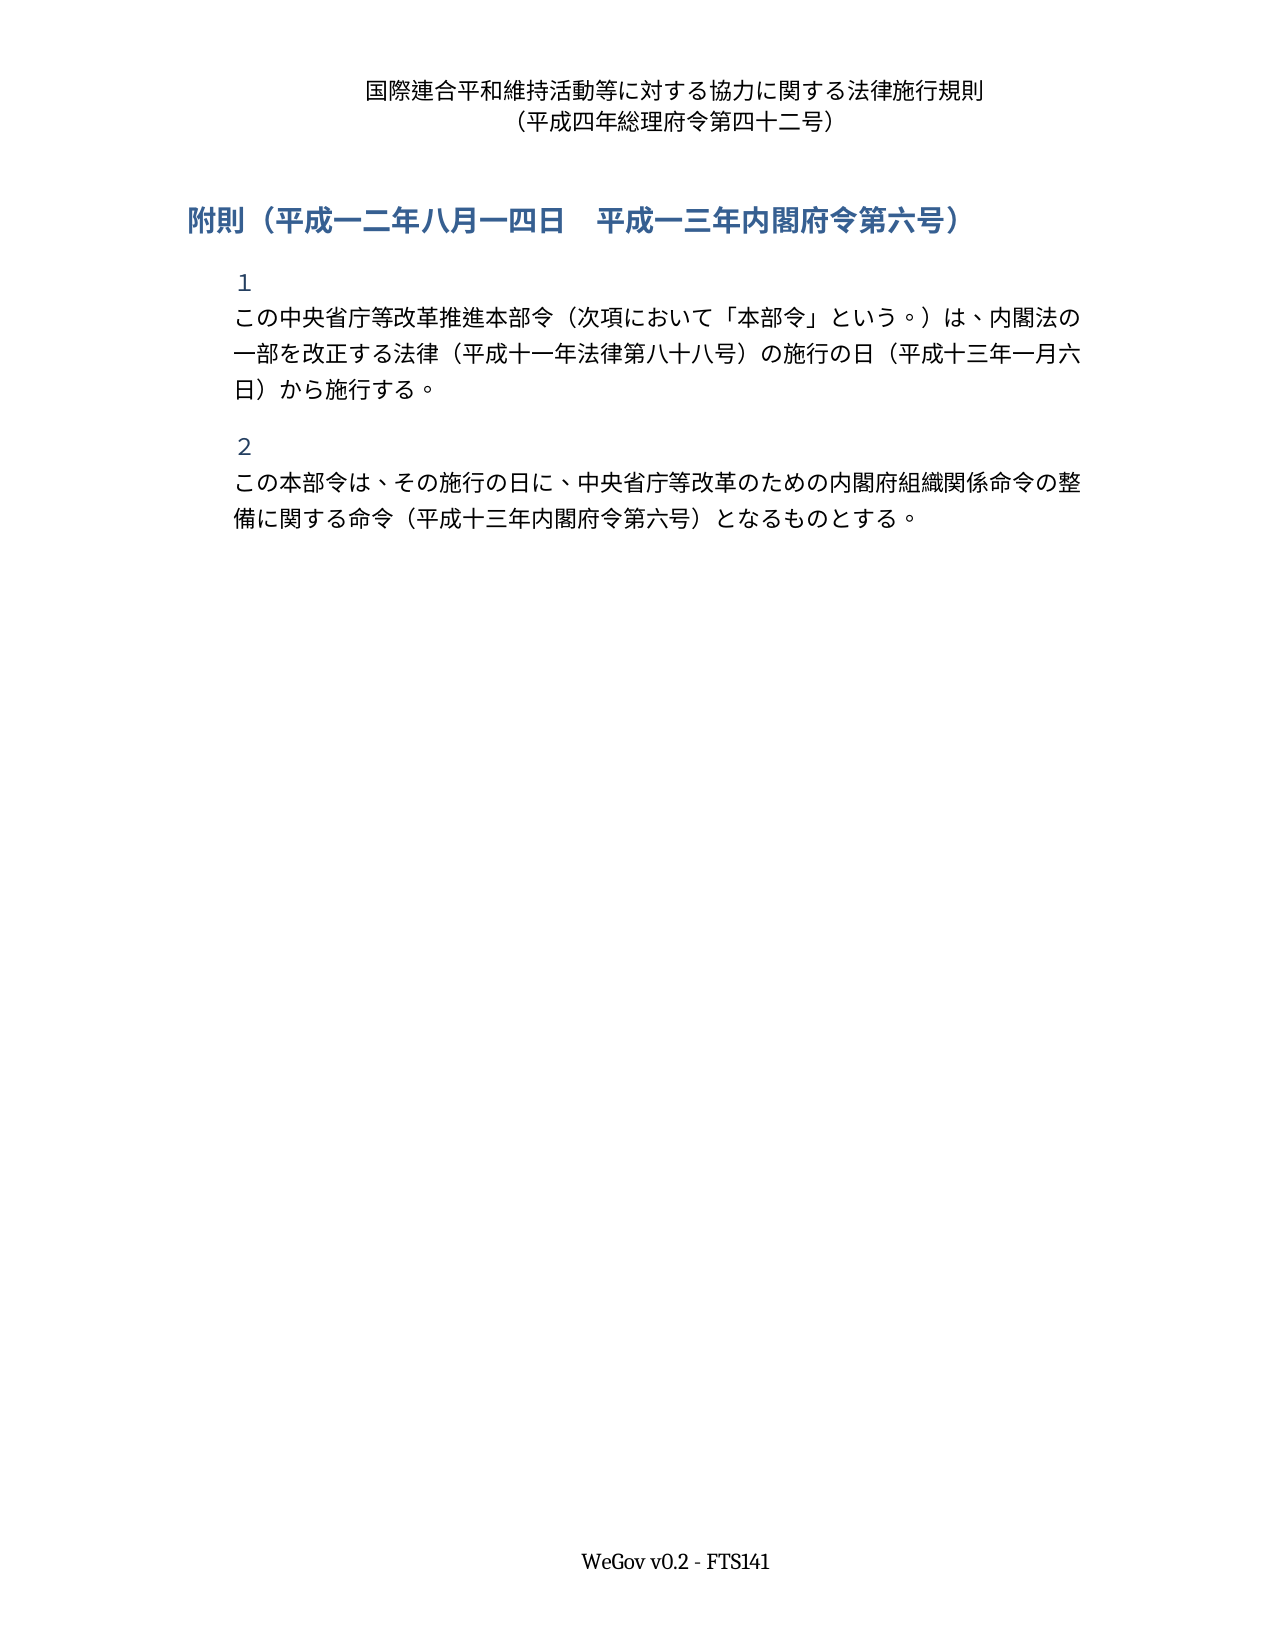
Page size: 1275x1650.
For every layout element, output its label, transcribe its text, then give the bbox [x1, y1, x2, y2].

text この本部令は、その施行の日に、中央省庁等改革のための内閣府組織関係命令の整備に関する命令（平成十三年内閣府令第六号）となるものとする。 [233, 467, 1087, 534]
subtitle １ [233, 266, 1087, 298]
text この中央省庁等改革推進本部令（次項において「本部令」という。）は、内閣法の一部を改正する法律（平成十一年法律第八十八号）の施行の日（平成十三年一月六日）から施行する。 [233, 302, 1087, 406]
subtitle ２ [233, 431, 1087, 462]
subtitle 附則（平成一二年八月一四日 平成一三年内閣府令第六号） [187, 200, 1087, 240]
